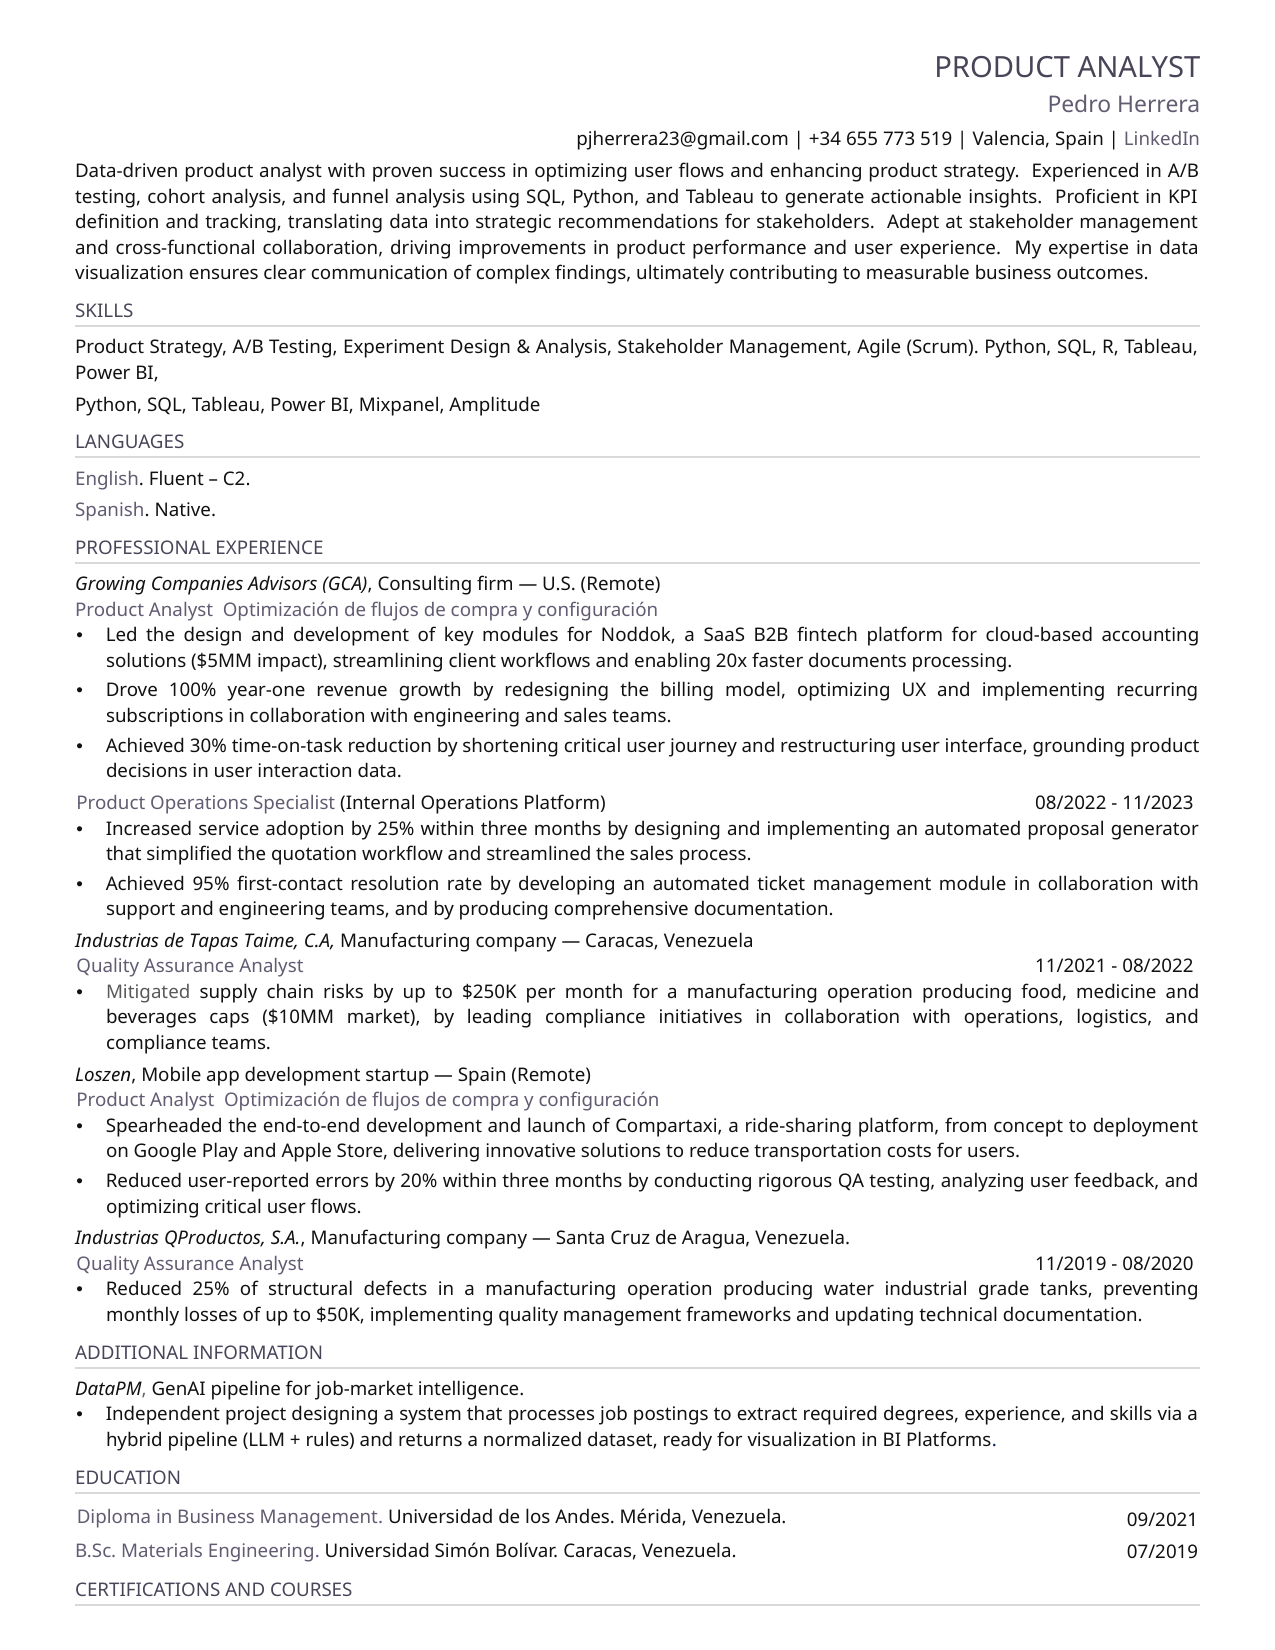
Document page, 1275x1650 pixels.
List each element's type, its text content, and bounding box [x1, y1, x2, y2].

text Industrias QProductos, S.A., Manufacturing company — Santa Cruz de Aragua, Venezuela. [75, 1225, 1200, 1250]
table_cell 07/2019 [873, 1532, 1198, 1564]
text Industrias de Tapas Taime, C.A, Manufacturing company — Caracas, Venezuela [75, 927, 1200, 953]
text DataPM, GenAI pipeline for job-market intelligence. [75, 1375, 1200, 1401]
list Achieved 95% first-contact resolution rate by developing an automated ticket management module in collaboration with support and engineering teams, and by producing comprehensive documentation. [76, 870, 1200, 921]
text pjherrera23@gmail.com | +34 655 773 519 | Valencia, Spain | LinkedIn [75, 126, 1200, 151]
text Product Strategy, A/B Testing, Experiment Design & Analysis, Stakeholder Management, Agile (Scrum). Python, SQL, R, Tableau, Power BI, [75, 333, 1200, 384]
text Product Analyst  Optimización de flujos de compra y configuración [75, 596, 1200, 622]
subtitle LANGUAGES [75, 429, 1200, 456]
text English. Fluent – C2. [75, 465, 1200, 490]
list Increased service adoption by 25% within three months by designing and implementing an automated proposal generator that simplified the quotation workflow and streamlined the sales process. [76, 815, 1200, 866]
subtitle CERTIFICATIONS AND COURSES [75, 1576, 1200, 1604]
list Mitigated supply chain risks by up to $250K per month for a manufacturing operation producing food, medicine and beverages caps ($10MM market), by leading compliance initiatives in collaboration with operations, logistics, and compliance teams. [76, 978, 1200, 1055]
text Data-driven product analyst with proven success in optimizing user flows and enhancing product strategy. Experienced in A/B testing, cohort analysis, and funnel analysis using SQL, Python, and Tableau to generate actionable insights. Proficient in KPI definition and tracking, translating data into strategic recommendations for stakeholders. Adept at stakeholder management and cross-functional collaboration, driving improvements in product performance and user experience. My expertise in data visualization ensures clear communication of complex findings, ultimately contributing to measurable business outcomes. [75, 157, 1200, 285]
list Drove 100% year-one revenue growth by redesigning the billing model, optimizing UX and implementing recurring subscriptions in collaboration with engineering and sales teams. [76, 677, 1200, 728]
subtitle PRODUCT ANALYST [75, 46, 1200, 86]
subtitle SKILLS [75, 298, 1200, 325]
text Quality Assurance Analyst 11/2019 - 08/2020 [76, 1250, 1200, 1276]
table_header Diploma in Business Management. Universidad de los Andes. Mérida, Venezuela. [75, 1500, 873, 1532]
text Product Analyst  Optimización de flujos de compra y configuración [76, 1087, 1200, 1112]
subtitle EDUCATION [75, 1464, 1200, 1492]
text Quality Assurance Analyst 11/2021 - 08/2022 [76, 953, 1200, 978]
text Growing Companies Advisors (GCA), Consulting firm — U.S. (Remote) [75, 571, 1200, 596]
list Achieved 30% time-on-task reduction by shortening critical user journey and restructuring user interface, grounding product decisions in user interaction data. [76, 732, 1200, 783]
text Product Operations Specialist (Internal Operations Platform) 08/2022 - 11/2023 [76, 789, 1200, 815]
list Led the design and development of key modules for Noddok, a SaaS B2B fintech platform for cloud-based accounting solutions ($5MM impact), streamlining client workflows and enabling 20x faster documents processing. [76, 622, 1200, 673]
text Python, SQL, Tableau, Power BI, Mixpanel, Amplitude [75, 391, 1200, 416]
text Loszen, Mobile app development startup — Spain (Remote) [75, 1061, 1200, 1087]
list Independent project designing a system that processes job postings to extract required degrees, experience, and skills via a hybrid pipeline (LLM + rules) and returns a normalized dataset, ready for visualization in BI Platforms. [76, 1401, 1200, 1452]
list Reduced 25% of structural defects in a manufacturing operation producing water industrial grade tanks, preventing monthly losses of up to $50K, implementing quality management frameworks and updating technical documentation. [76, 1276, 1200, 1327]
text Spanish. Native. [75, 497, 1200, 522]
list Spearheaded the end-to-end development and launch of Compartaxi, a ride-sharing platform, from concept to deployment on Google Play and Apple Store, delivering innovative solutions to reduce transportation costs for users. [76, 1112, 1200, 1163]
subtitle Pedro Herrera [75, 88, 1200, 119]
subtitle ADDITIONAL INFORMATION [75, 1339, 1200, 1367]
table_cell B.Sc. Materials Engineering. Universidad Simón Bolívar. Caracas, Venezuela. [75, 1532, 873, 1564]
table_header 09/2021 [873, 1500, 1198, 1532]
subtitle PROFESSIONAL EXPERIENCE [75, 534, 1200, 562]
list Reduced user-reported errors by 20% within three months by conducting rigorous QA testing, analyzing user feedback, and optimizing critical user flows. [76, 1167, 1200, 1218]
